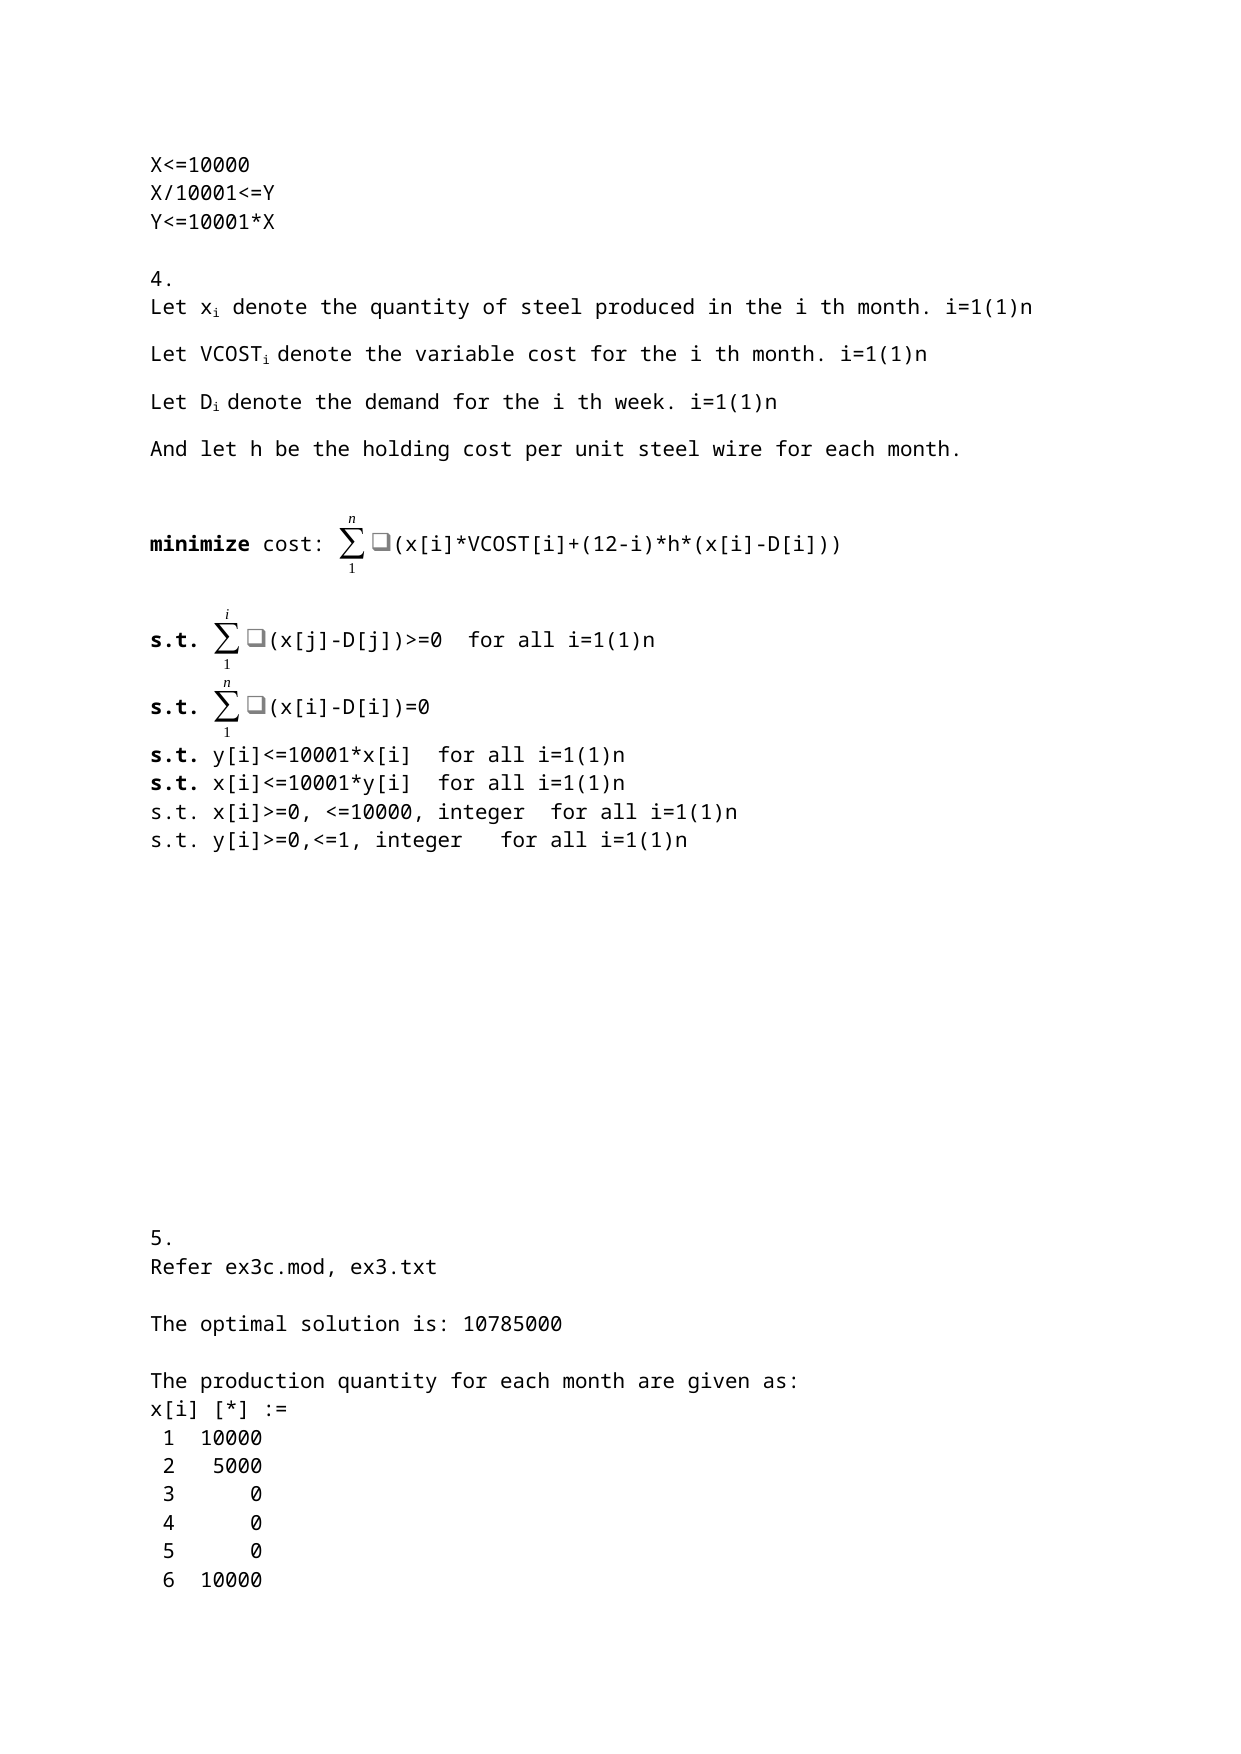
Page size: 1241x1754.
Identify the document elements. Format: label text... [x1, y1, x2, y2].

text Let xi denote the quantity of steel produced in the i th month. i=1(1)n [150, 292, 1090, 321]
text 1 10000 [150, 1423, 1090, 1451]
text 3 0 [150, 1479, 1090, 1508]
text 2 5000 [150, 1451, 1090, 1479]
text The production quantity for each month are given as: [150, 1366, 1090, 1394]
text s.t. y[i]>=0,<=1, integer for all i=1(1)n [150, 825, 1090, 854]
text 5 0 [150, 1536, 1090, 1565]
text Let VCOSTi denote the variable cost for the i th month. i=1(1)n [150, 339, 1090, 368]
text s.t. x[i]<=10001*y[i] for all i=1(1)n [150, 768, 1090, 797]
text Let Di denote the demand for the i th week. i=1(1)n [150, 387, 1090, 415]
text s.t. (x[j]-D[j])>=0 for all i=1(1)n [150, 606, 1090, 673]
text Y<=10001*X [150, 207, 1090, 235]
text 5. [150, 1223, 1090, 1252]
text Refer ex3c.mod, ex3.txt [150, 1252, 1090, 1280]
text The optimal solution is: 10785000 [150, 1309, 1090, 1337]
text And let h be the holding cost per unit steel wire for each month. [150, 434, 1090, 462]
text s.t. y[i]<=10001*x[i] for all i=1(1)n [150, 740, 1090, 768]
text s.t. (x[i]-D[i])=0 [150, 673, 1090, 740]
text X<=10000 [150, 150, 1090, 178]
text X/10001<=Y [150, 178, 1090, 207]
text 4 0 [150, 1508, 1090, 1536]
text 6 10000 [150, 1565, 1090, 1593]
text x[i] [*] := [150, 1394, 1090, 1423]
text minimize cost: (x[i]*VCOST[i]+(12-i)*h*(x[i]-D[i])) [150, 510, 1090, 577]
text s.t. x[i]>=0, <=10000, integer for all i=1(1)n [150, 797, 1090, 825]
text 4. [150, 264, 1090, 292]
